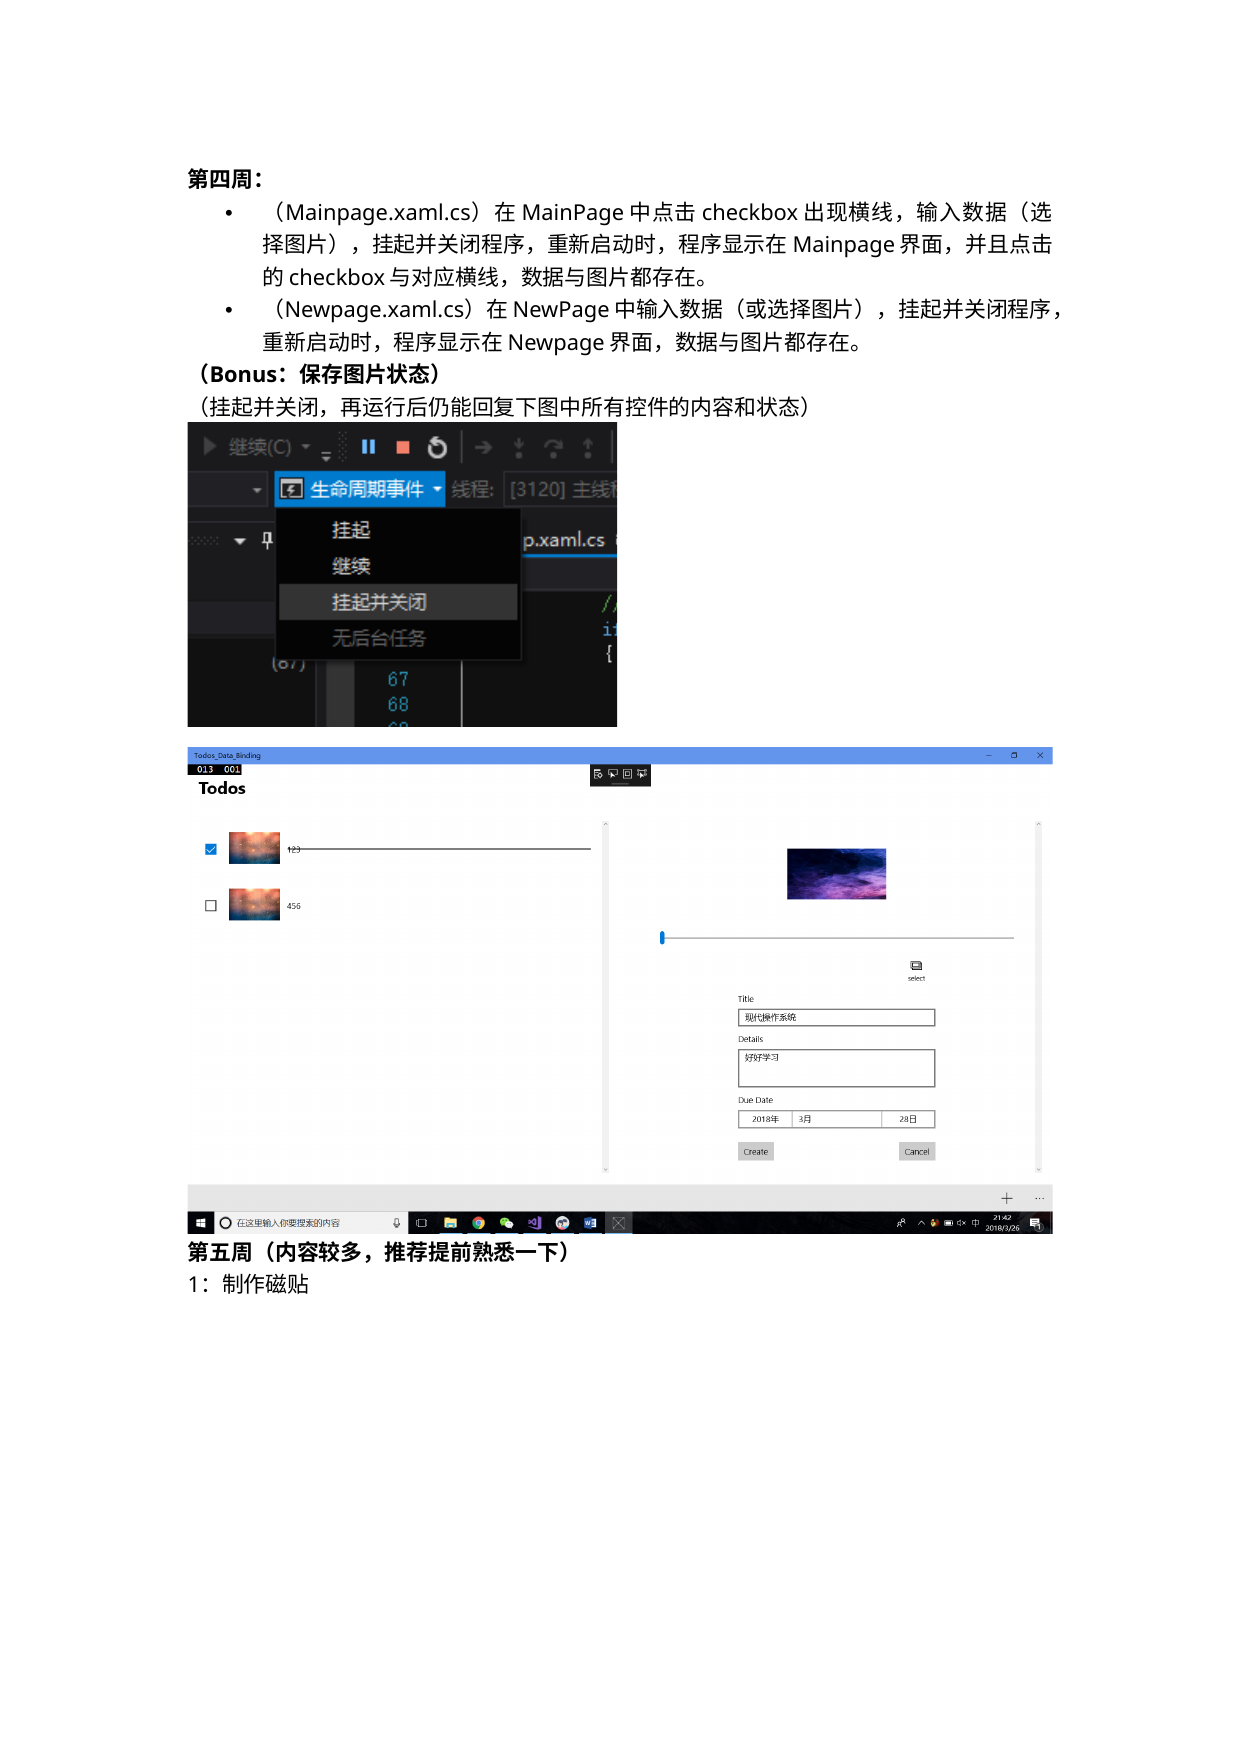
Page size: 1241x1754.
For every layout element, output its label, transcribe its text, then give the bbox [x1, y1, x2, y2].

list （Mainpage.xaml.cs）在MainPage中点击checkbox出现横线，输入数据（选择图片），挂起并关闭程序，重新启动时，程序显示在Mainpage界面，并且点击的checkbox与对应横线，数据与图片都存在。 [225, 194, 1053, 292]
picture [187, 747, 1053, 1234]
text （Bonus：保存图片状态） [187, 357, 1053, 389]
list （Newpage.xaml.cs）在NewPage中输入数据（或选择图片），挂起并关闭程序，重新启动时，程序显示在Newpage界面，数据与图片都存在。 [225, 292, 1053, 357]
text 第五周（内容较多，推荐提前熟悉一下） [187, 1234, 1053, 1267]
text 1：制作磁贴 [187, 1267, 1053, 1299]
picture [187, 422, 618, 727]
text 第四周： [187, 162, 1053, 194]
text （挂起并关闭，再运行后仍能回复下图中所有控件的内容和状态） [187, 389, 1053, 422]
